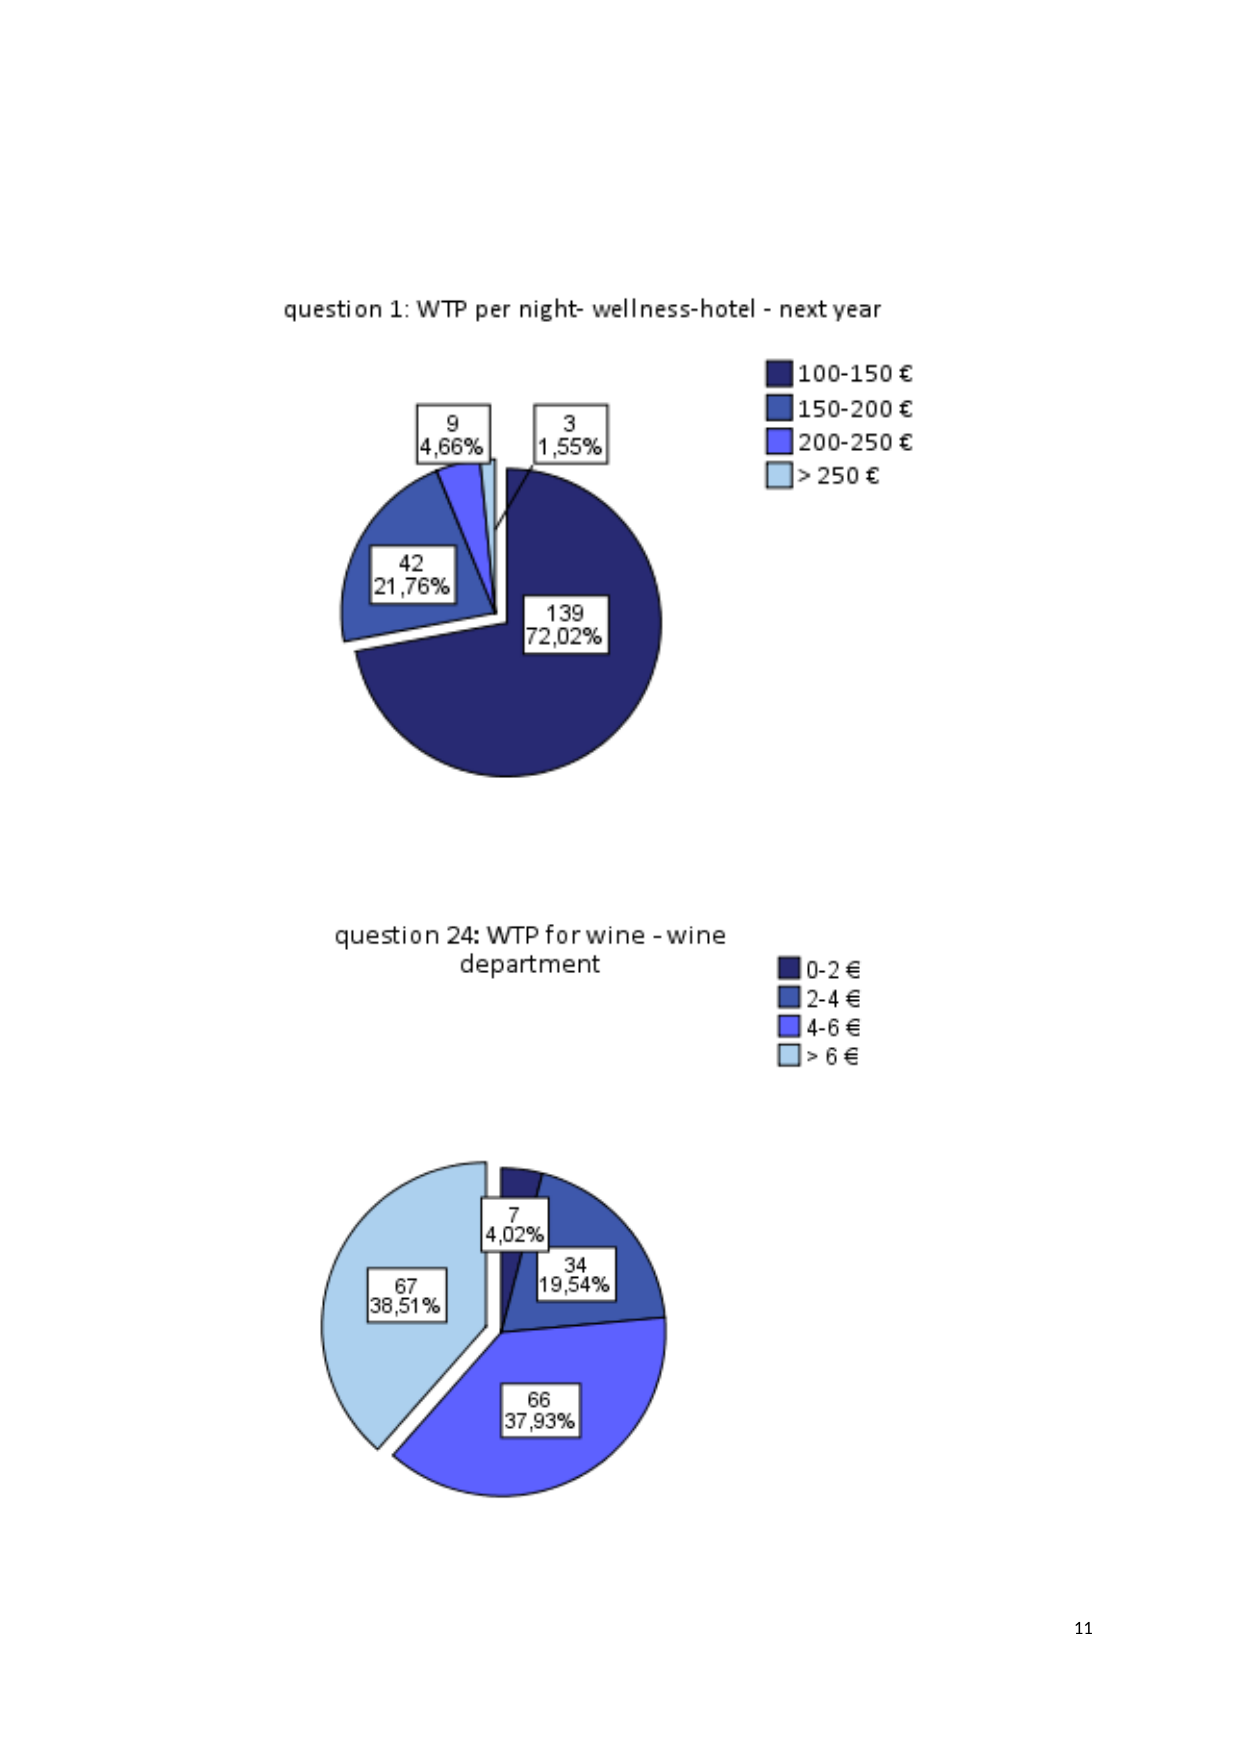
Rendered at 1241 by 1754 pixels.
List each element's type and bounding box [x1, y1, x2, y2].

picture [221, 898, 962, 1553]
picture [221, 251, 946, 878]
